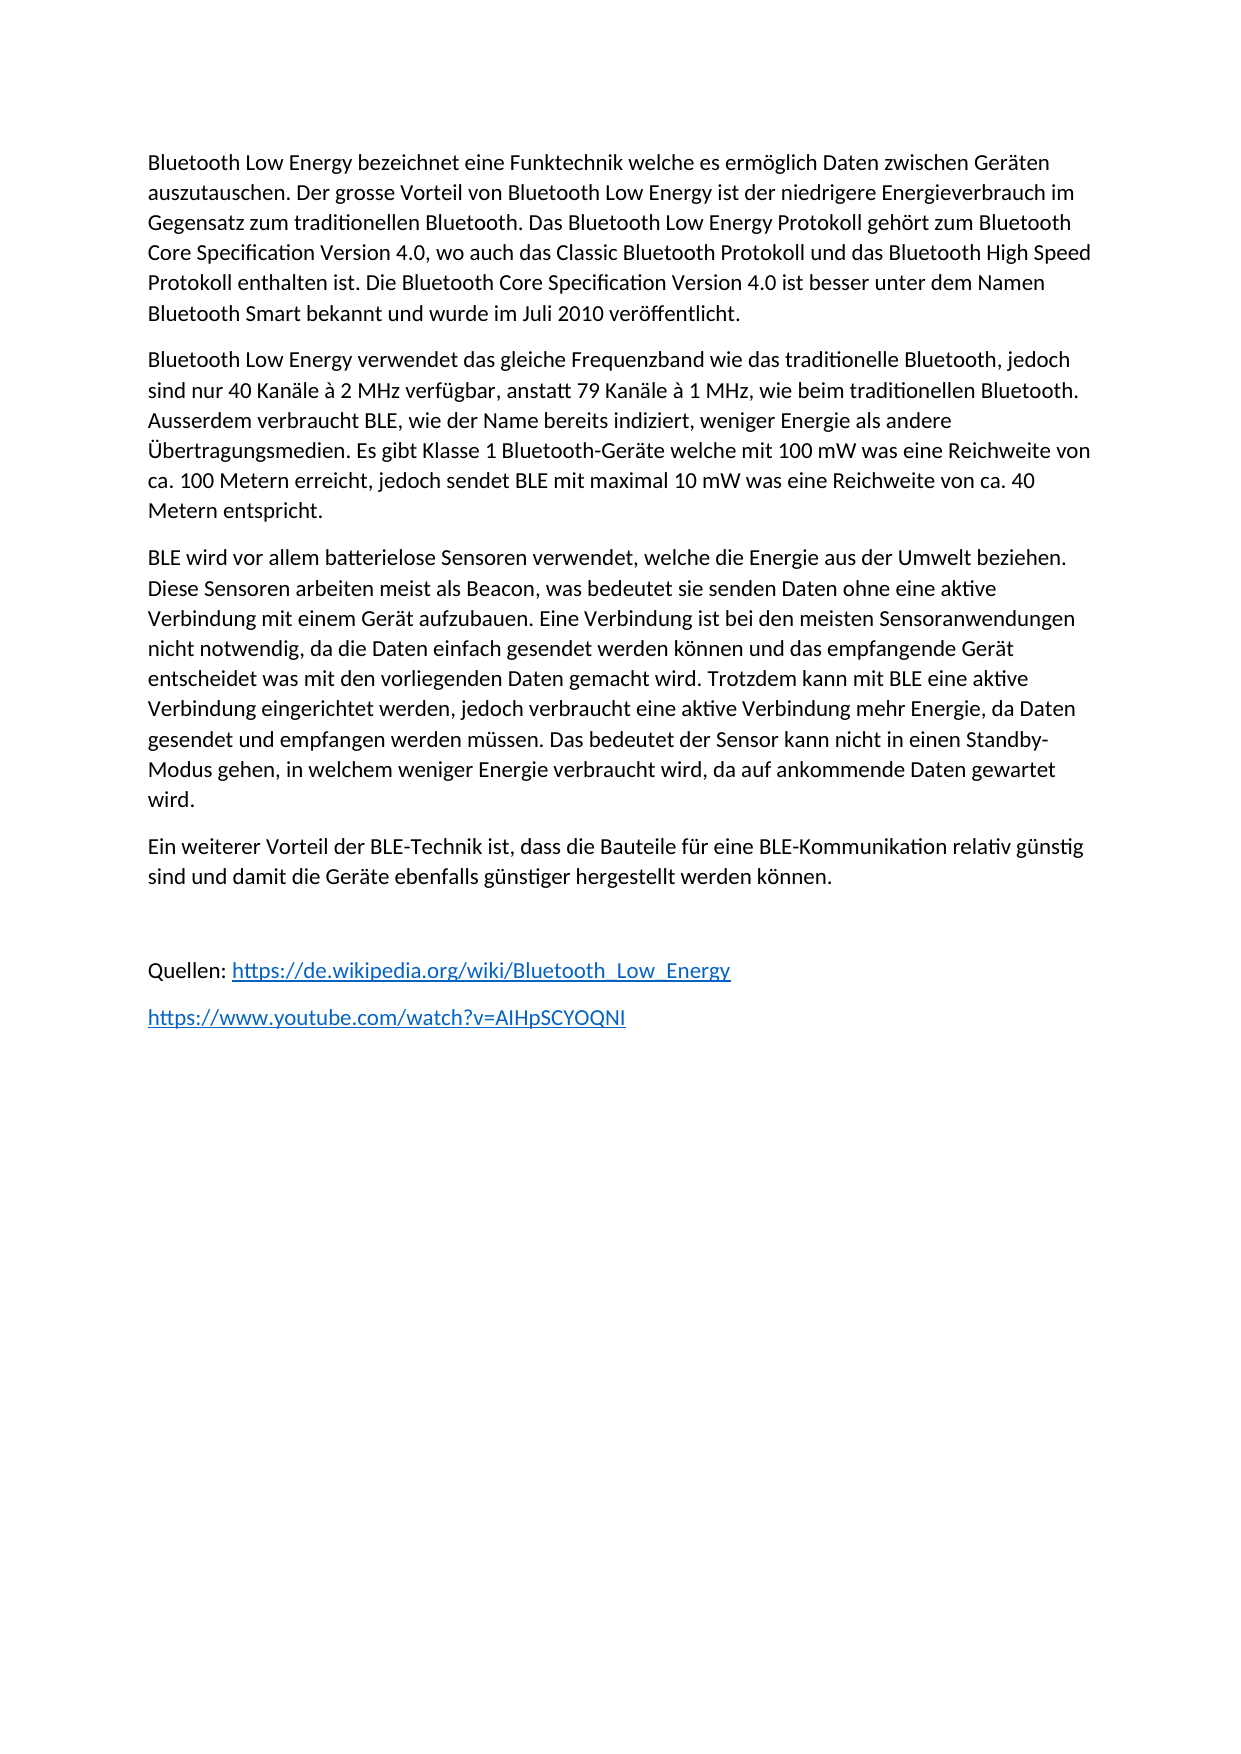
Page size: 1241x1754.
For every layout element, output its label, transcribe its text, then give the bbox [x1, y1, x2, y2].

text Quellen: https://de.wikipedia.org/wiki/Bluetooth_Low_Energy [148, 956, 1093, 984]
text Bluetooth Low Energy bezeichnet eine Funktechnik welche es ermöglich Daten zwischen Geräten auszutauschen. Der grosse Vorteil von Bluetooth Low Energy ist der niedrigere Energieverbrauch im Gegensatz zum traditionellen Bluetooth. Das Bluetooth Low Energy Protokoll gehört zum Bluetooth Core Specification Version 4.0, wo auch das Classic Bluetooth Protokoll und das Bluetooth High Speed Protokoll enthalten ist. Die Bluetooth Core Specification Version 4.0 ist besser unter dem Namen Bluetooth Smart bekannt und wurde im Juli 2010 veröffentlicht. [148, 148, 1093, 327]
text Ein weiterer Vorteil der BLE-Technik ist, dass die Bauteile für eine BLE-Kommunikation relativ günstig sind und damit die Geräte ebenfalls günstiger hergestellt werden können. [148, 832, 1093, 890]
text BLE wird vor allem batterielose Sensoren verwendet, welche die Energie aus der Umwelt beziehen. Diese Sensoren arbeiten meist als Beacon, was bedeutet sie senden Daten ohne eine aktive Verbindung mit einem Gerät aufzubauen. Eine Verbindung ist bei den meisten Sensoranwendungen nicht notwendig, da die Daten einfach gesendet werden können und das empfangende Gerät entscheidet was mit den vorliegenden Daten gemacht wird. Trotzdem kann mit BLE eine aktive Verbindung eingerichtet werden, jedoch verbraucht eine aktive Verbindung mehr Energie, da Daten gesendet und empfangen werden müssen. Das bedeutet der Sensor kann nicht in einen Standby-Modus gehen, in welchem weniger Energie verbraucht wird, da auf ankommende Daten gewartet wird. [148, 543, 1093, 813]
text https://www.youtube.com/watch?v=AIHpSCYOQNI [148, 1003, 1093, 1031]
text Bluetooth Low Energy verwendet das gleiche Frequenzband wie das traditionelle Bluetooth, jedoch sind nur 40 Kanäle à 2 MHz verfügbar, anstatt 79 Kanäle à 1 MHz, wie beim traditionellen Bluetooth. Ausserdem verbraucht BLE, wie der Name bereits indiziert, weniger Energie als andere Übertragungsmedien. Es gibt Klasse 1 Bluetooth-Geräte welche mit 100 mW was eine Reichweite von ca. 100 Metern erreicht, jedoch sendet BLE mit maximal 10 mW was eine Reichweite von ca. 40 Metern entspricht. [148, 346, 1093, 524]
